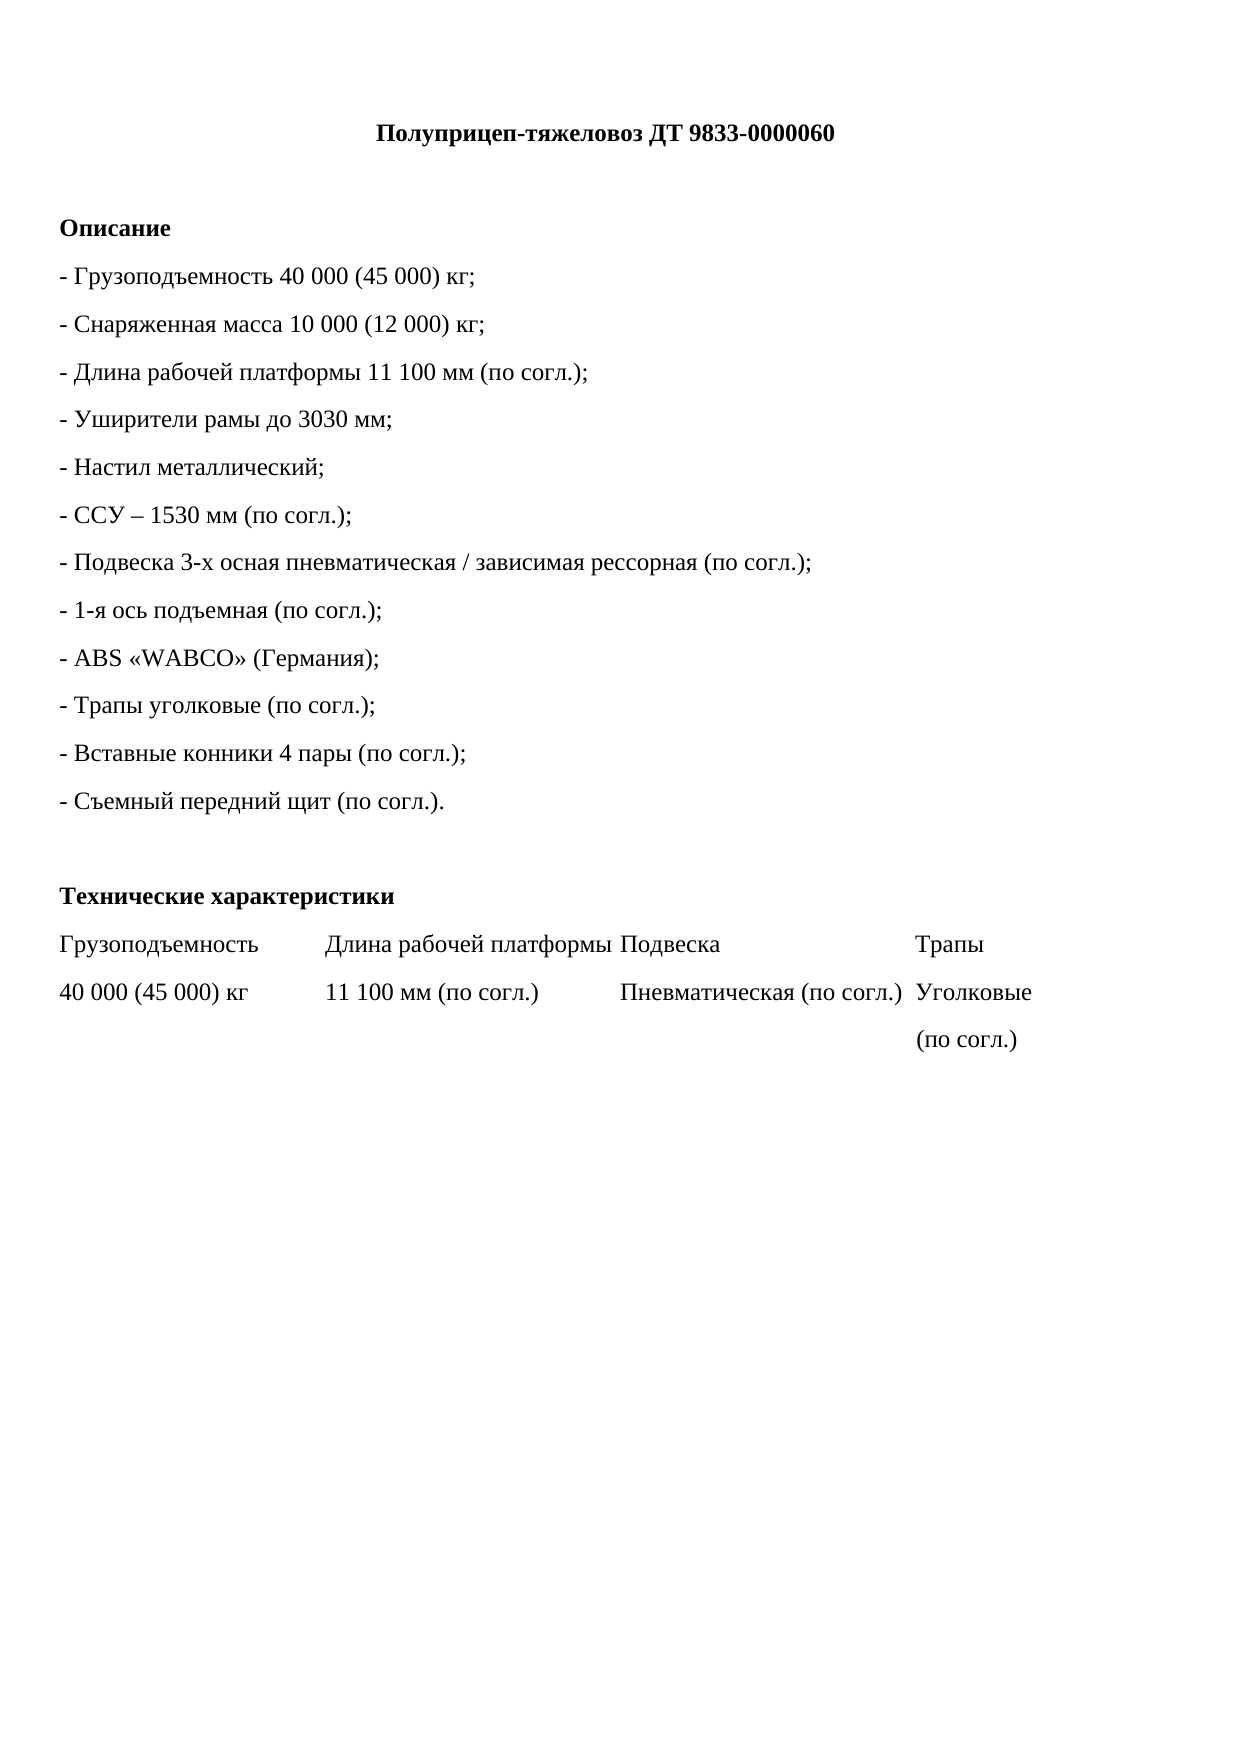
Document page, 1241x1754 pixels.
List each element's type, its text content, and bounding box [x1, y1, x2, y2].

text (по согл.) [59, 1024, 1196, 1053]
text - Длина рабочей платформы 11 100 мм (по согл.); [59, 357, 1152, 385]
text - Настил металлический; [59, 452, 1152, 481]
text - ССУ – 1530 мм (по согл.); [59, 500, 1152, 528]
text - Грузоподъемность 40 000 (45 000) кг; [59, 261, 1152, 290]
text Технические характеристики [59, 881, 1152, 910]
text - Снаряженная масса 10 000 (12 000) кг; [59, 309, 1152, 338]
text Грузоподъемность Длина рабочей платформы Подвеска Трапы [59, 929, 1152, 958]
text 40 000 (45 000) кг 11 100 мм (по согл.) Пневматическая (по согл.) Уголковые [59, 977, 1152, 1006]
text - Подвеска 3-х осная пневматическая / зависимая рессорная (по согл.); [59, 547, 1152, 576]
text - Уширители рамы до 3030 мм; [59, 404, 1152, 433]
text - Вставные конники 4 пары (по согл.); [59, 738, 1152, 767]
text - ABS «WABCO» (Германия); [59, 643, 1152, 672]
text - Трапы уголковые (по согл.); [59, 691, 1152, 719]
text Описание [59, 213, 1152, 242]
text - 1-я ось подъемная (по согл.); [59, 595, 1152, 624]
text - Съемный передний щит (по согл.). [59, 786, 1152, 815]
text Полуприцеп-тяжеловоз ДТ 9833-0000060 [59, 118, 1152, 147]
